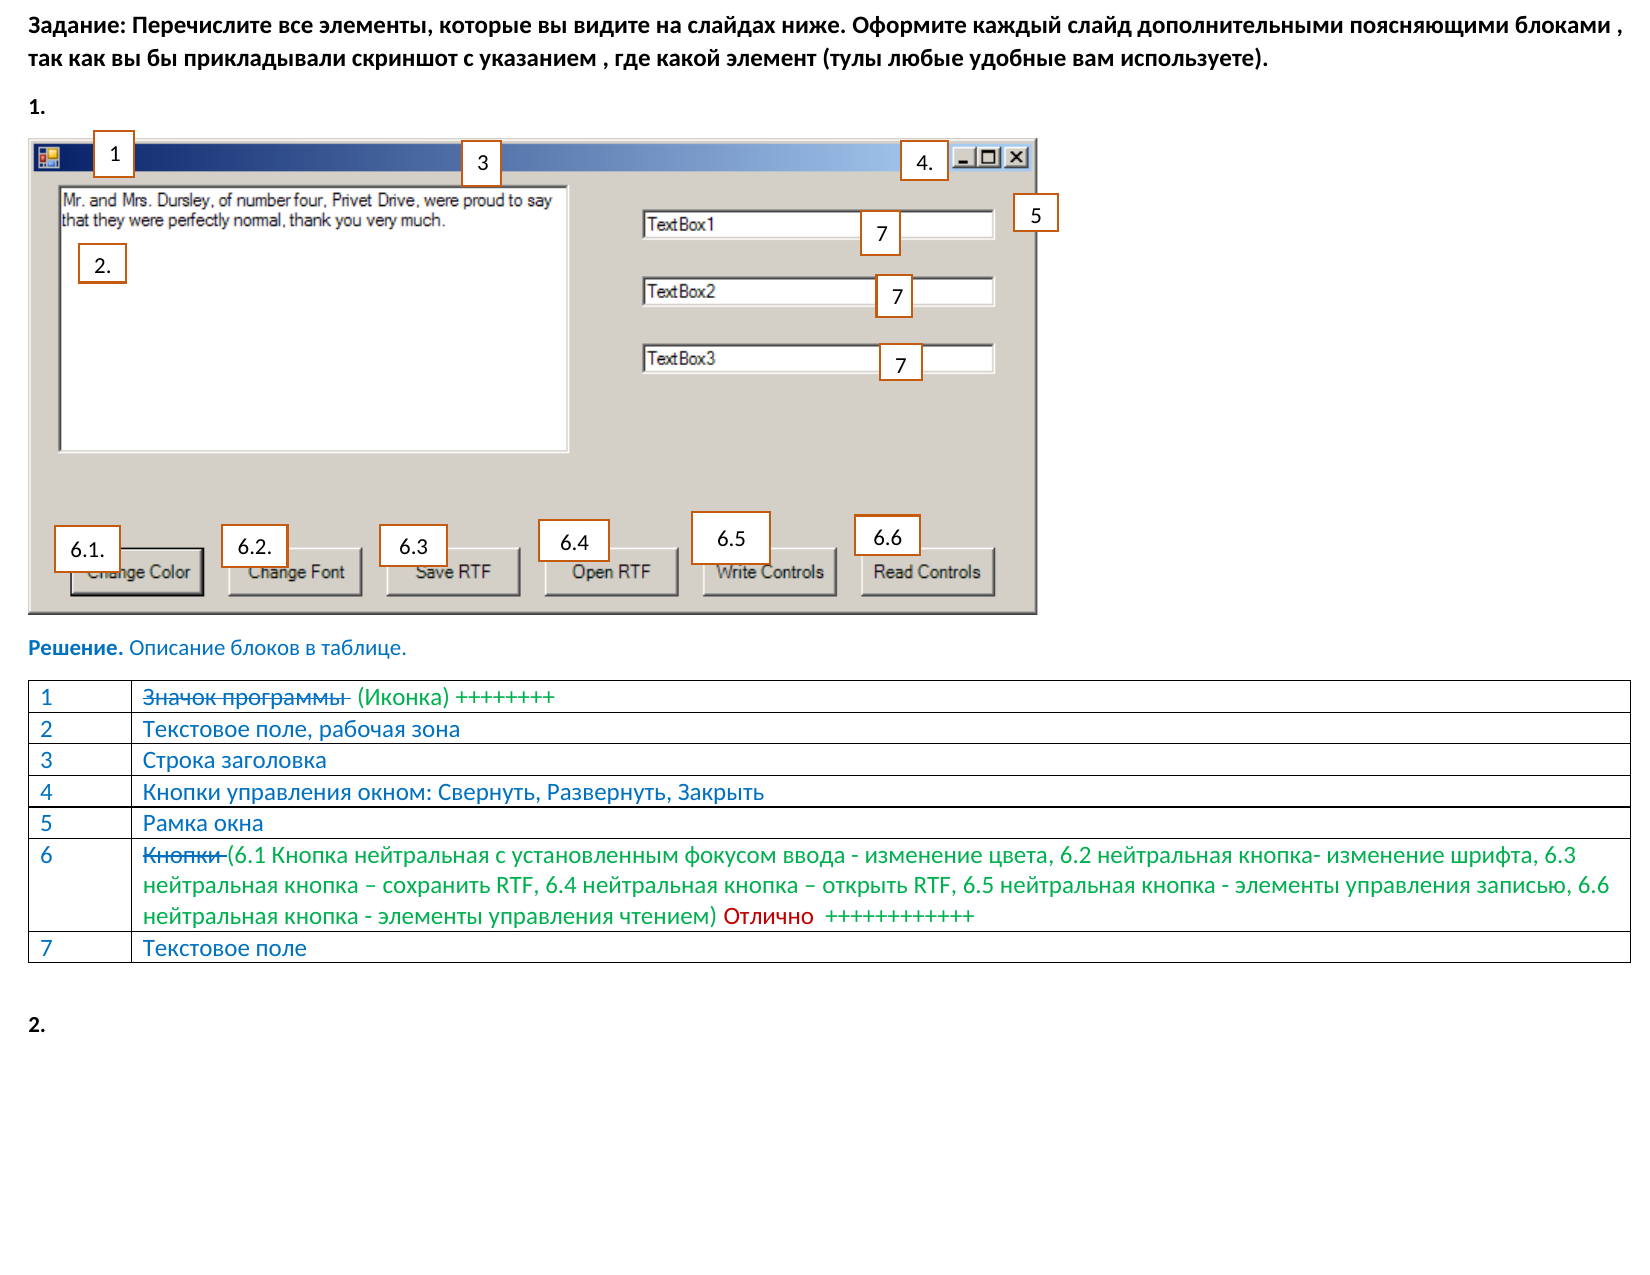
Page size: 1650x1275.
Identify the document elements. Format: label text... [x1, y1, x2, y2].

table_cell 5 [29, 808, 131, 838]
table_cell Строка заголовка [132, 744, 1630, 775]
table_cell Текстовое поле [132, 932, 1630, 962]
picture [28, 138, 1038, 615]
text Задание: Перечислите все элементы, которые вы видите на слайдах ниже. Оформите каждый слайд дополнительными поясняющими блоками , так как вы бы прикладывали скриншот с указанием , где какой элемент (тулы любые удобные вам используете). [28, 9, 1631, 73]
table_cell Кнопки (6.1 Кнопка нейтральная с установленным фокусом ввода - изменение цвета, 6.2 нейтральная кнопка- изменение шрифта, 6.3 нейтральная кнопка – сохранить RTF, 6.4 нейтральная кнопка – открыть RTF, 6.5 нейтральная кнопка - элементы управления записью, 6.6 нейтральная кнопка - элементы управления чтением) Отлично ++++++++++++ [132, 839, 1630, 931]
table_header Значок программы (Иконка) ++++++++ [132, 681, 1630, 712]
table_header 1 [29, 681, 131, 712]
table_cell 3 [29, 744, 131, 775]
table_cell 4 [29, 776, 131, 806]
table_cell 7 [29, 932, 131, 962]
text 1. [28, 92, 1631, 120]
table_cell Рамка окна [132, 808, 1630, 838]
text Решение. Описание блоков в таблице. [28, 633, 1631, 661]
table_cell Кнопки управления окном: Свернуть, Развернуть, Закрыть [132, 776, 1630, 806]
text 2. [28, 1010, 1631, 1038]
table_cell 6 [29, 839, 131, 931]
table_cell 2 [29, 713, 131, 743]
table_cell Текстовое поле, рабочая зона [132, 713, 1630, 743]
